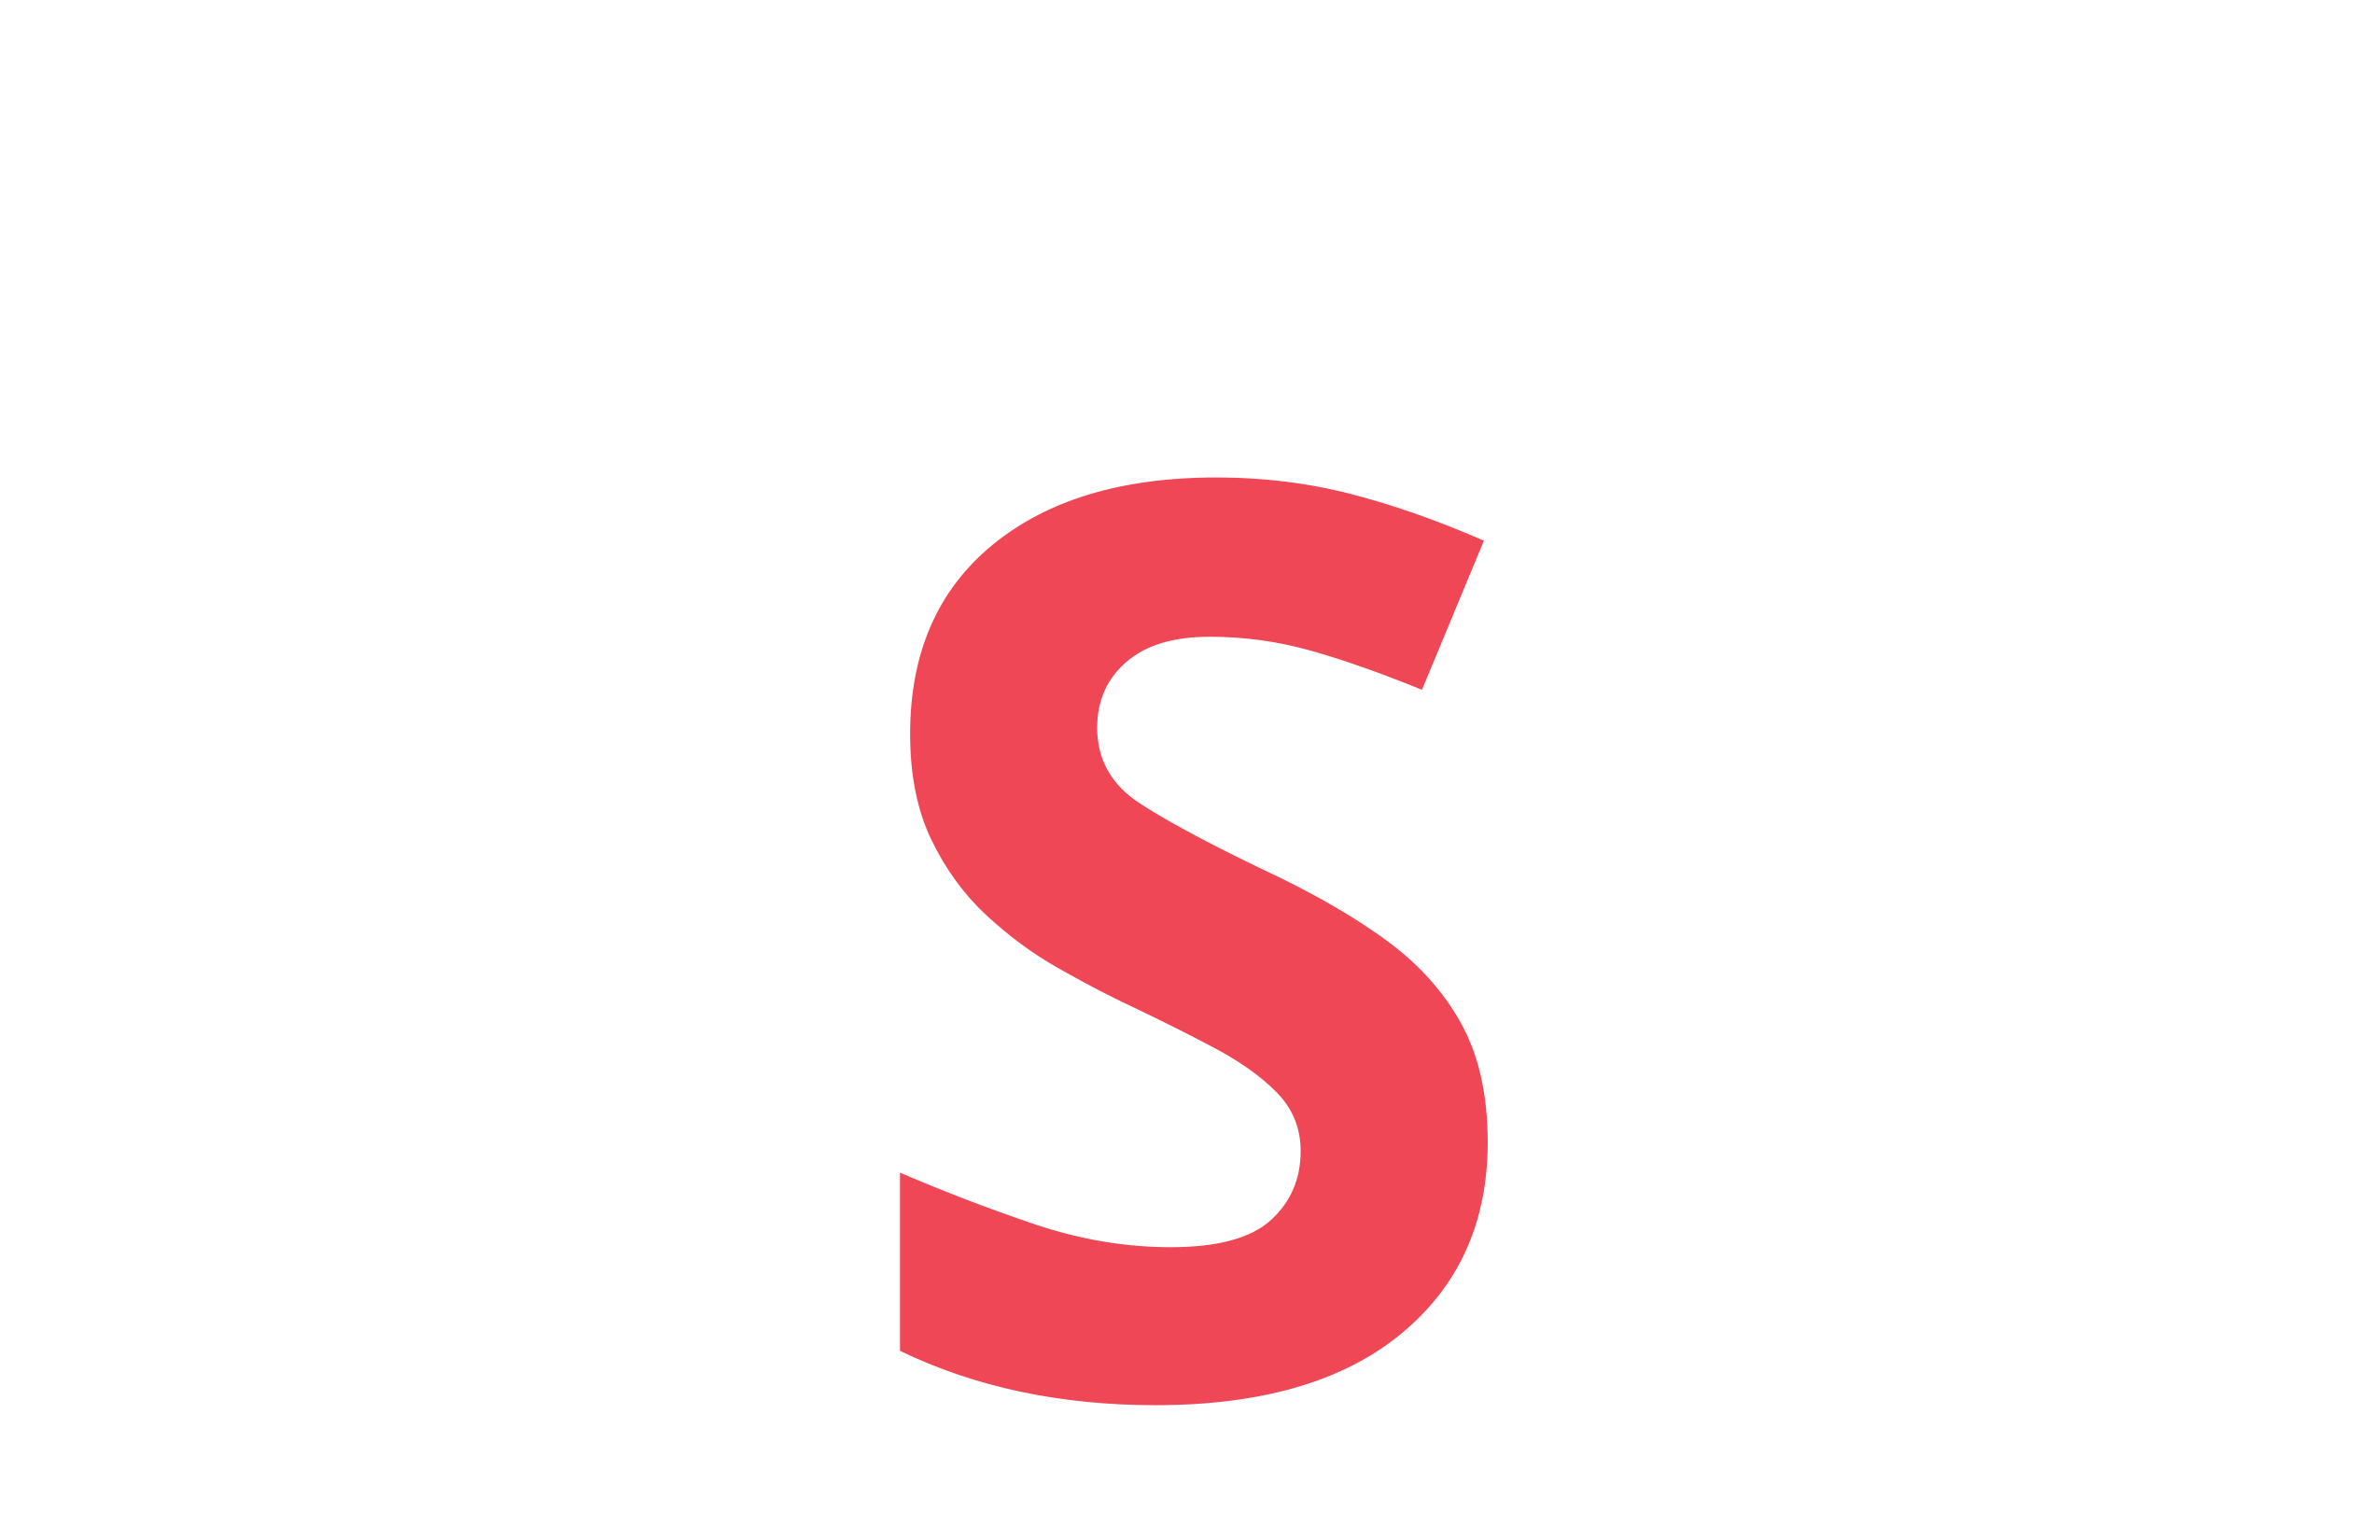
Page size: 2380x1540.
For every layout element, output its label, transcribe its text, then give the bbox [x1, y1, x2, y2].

subtitle S [70, 42, 2310, 1498]
